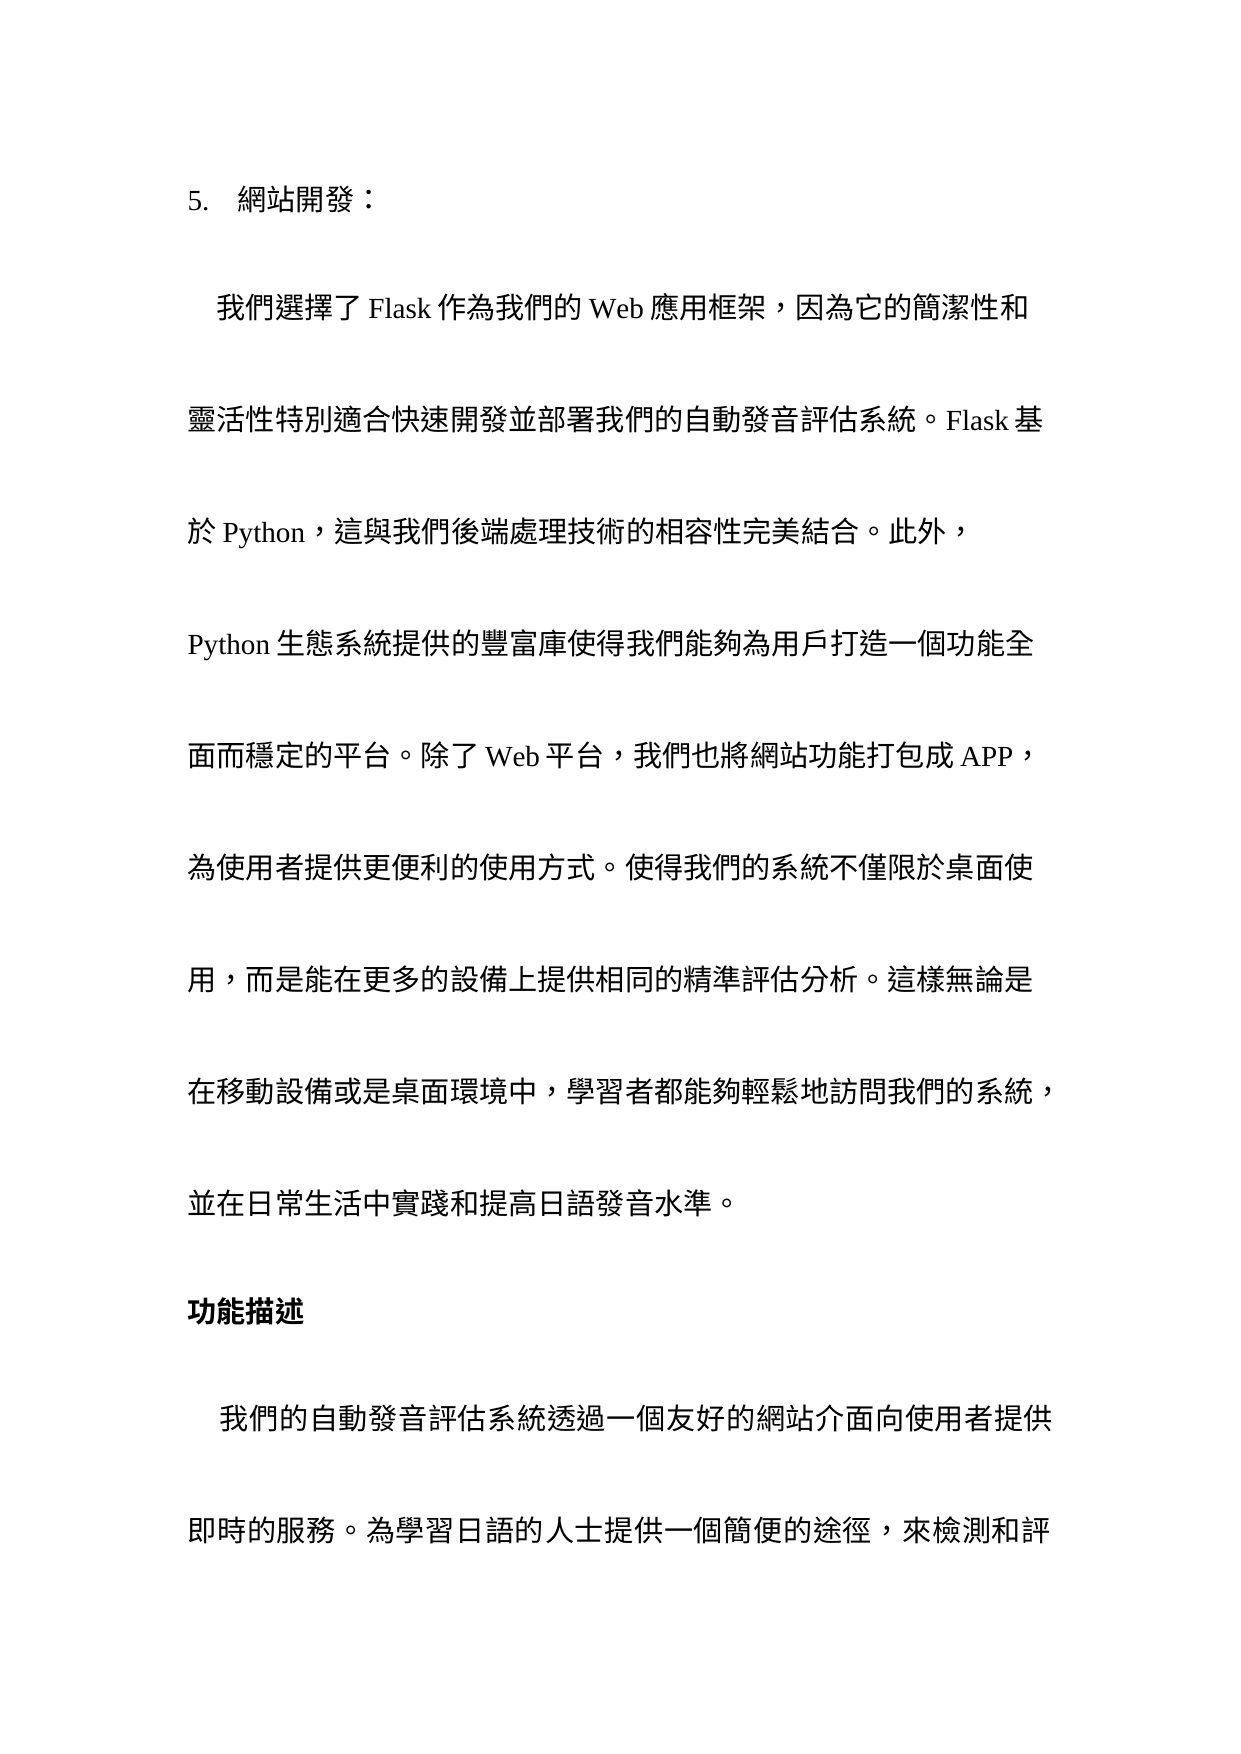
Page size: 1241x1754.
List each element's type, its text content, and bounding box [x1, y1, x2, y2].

text 我們選擇了Flask作為我們的Web應用框架，因為它的簡潔性和靈活性特別適合快速開發並部署我們的自動發音評估系統。Flask基於Python，這與我們後端處理技術的相容性完美結合。此外，Python生態系統提供的豐富庫使得我們能夠為用戶打造一個功能全面而穩定的平台。除了Web平台，我們也將網站功能打包成APP，為使用者提供更便利的使用方式。使得我們的系統不僅限於桌面使用，而是能在更多的設備上提供相同的精準評估分析。這樣無論是在移動設備或是桌面環境中，學習者都能夠輕鬆地訪問我們的系統，並在日常生活中實踐和提高日語發音水準。 [187, 272, 1053, 1235]
text 功能描述 [187, 1275, 1053, 1343]
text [187, 1383, 1053, 1563]
list 網站開發： [187, 164, 1053, 232]
